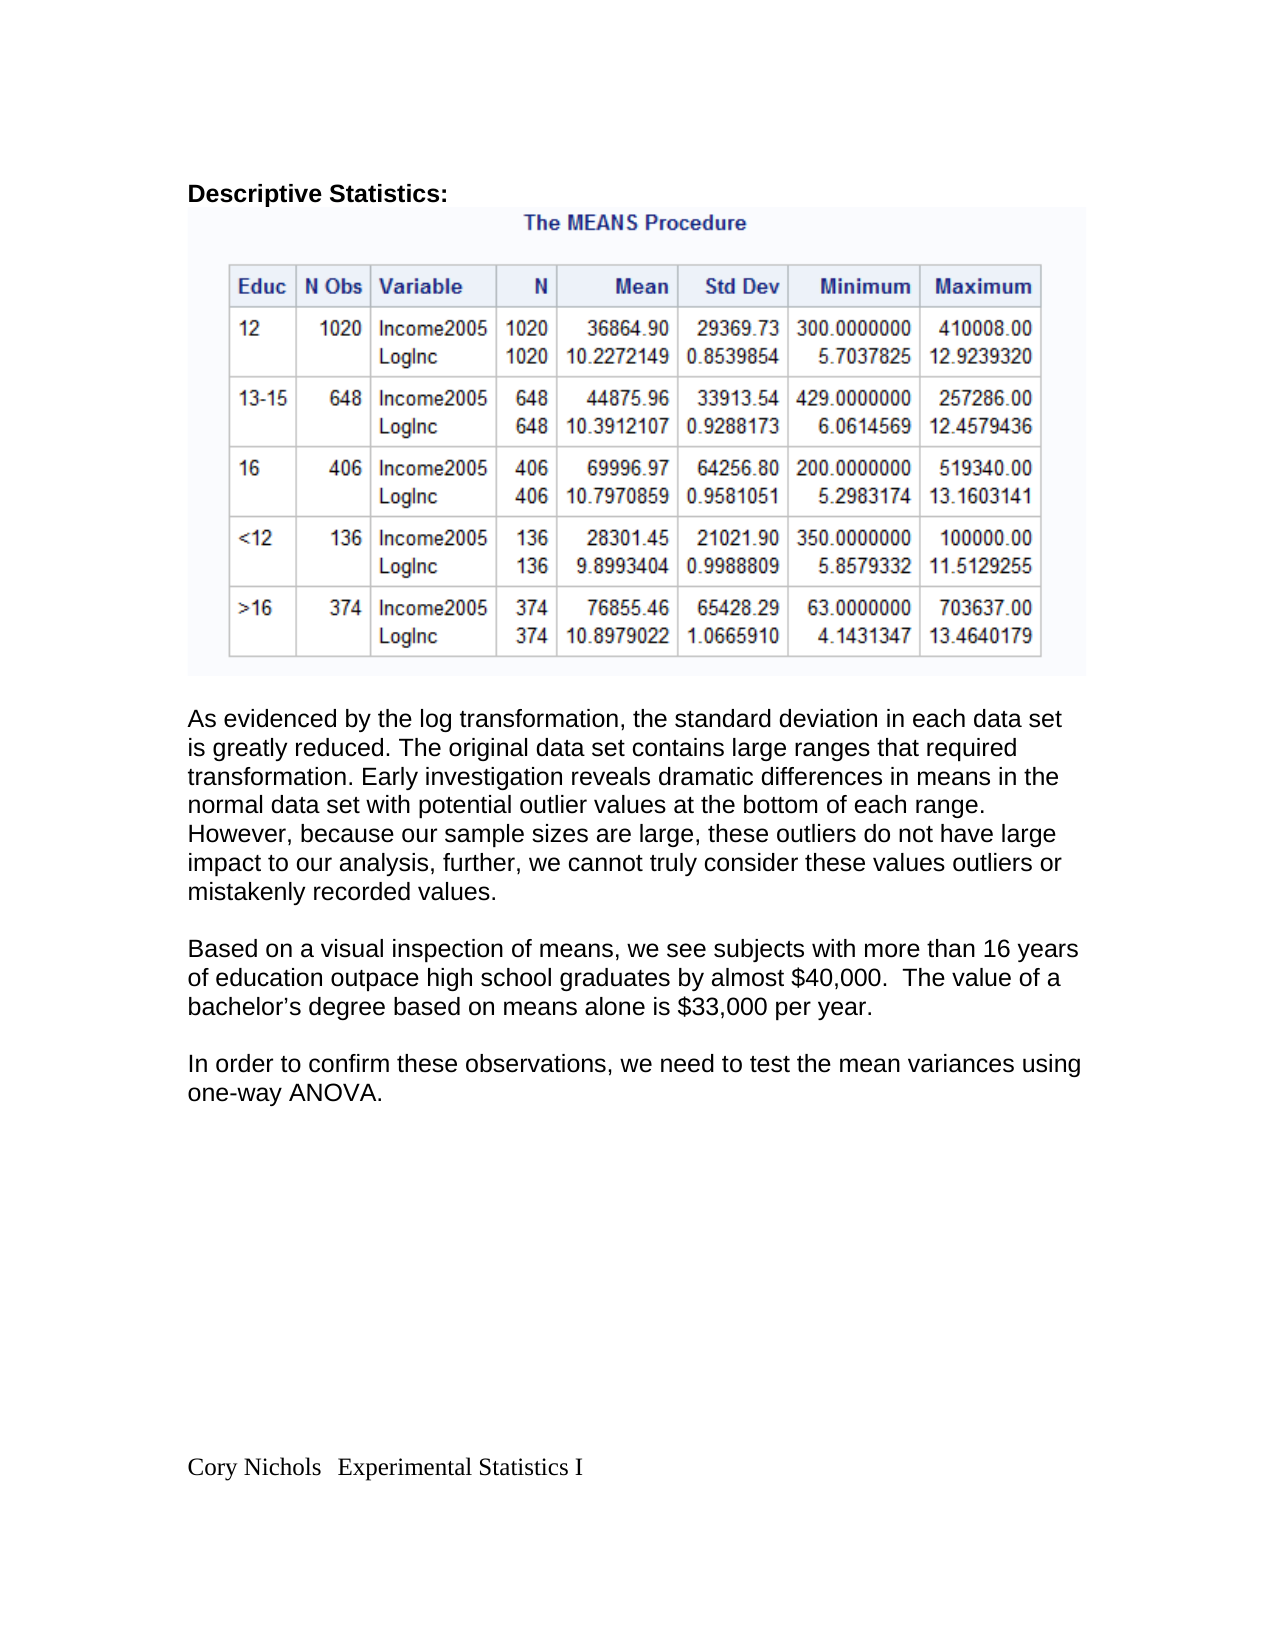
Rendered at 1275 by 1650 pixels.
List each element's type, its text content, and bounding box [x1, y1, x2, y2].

text Cory Nichols Experimental Statistics I [187, 1452, 1087, 1481]
picture [187, 207, 1087, 676]
text Descriptive Statistics: [187, 179, 1087, 207]
text As evidenced by the log transformation, the standard deviation in each data set is greatly reduced. The original data set contains large ranges that required transformation. Early investigation reveals dramatic differences in means in the normal data set with potential outlier values at the bottom of each range. However, because our sample sizes are large, these outliers do not have large impact to our analysis, further, we cannot truly consider these values outliers or mistakenly recorded values. [187, 704, 1087, 906]
text In order to confirm these observations, we need to test the mean variances using one-way ANOVA. [187, 1049, 1087, 1107]
text Based on a visual inspection of means, we see subjects with more than 16 years of education outpace high school graduates by almost $40,000. The value of a bachelor’s degree based on means alone is $33,000 per year. [187, 934, 1087, 1021]
